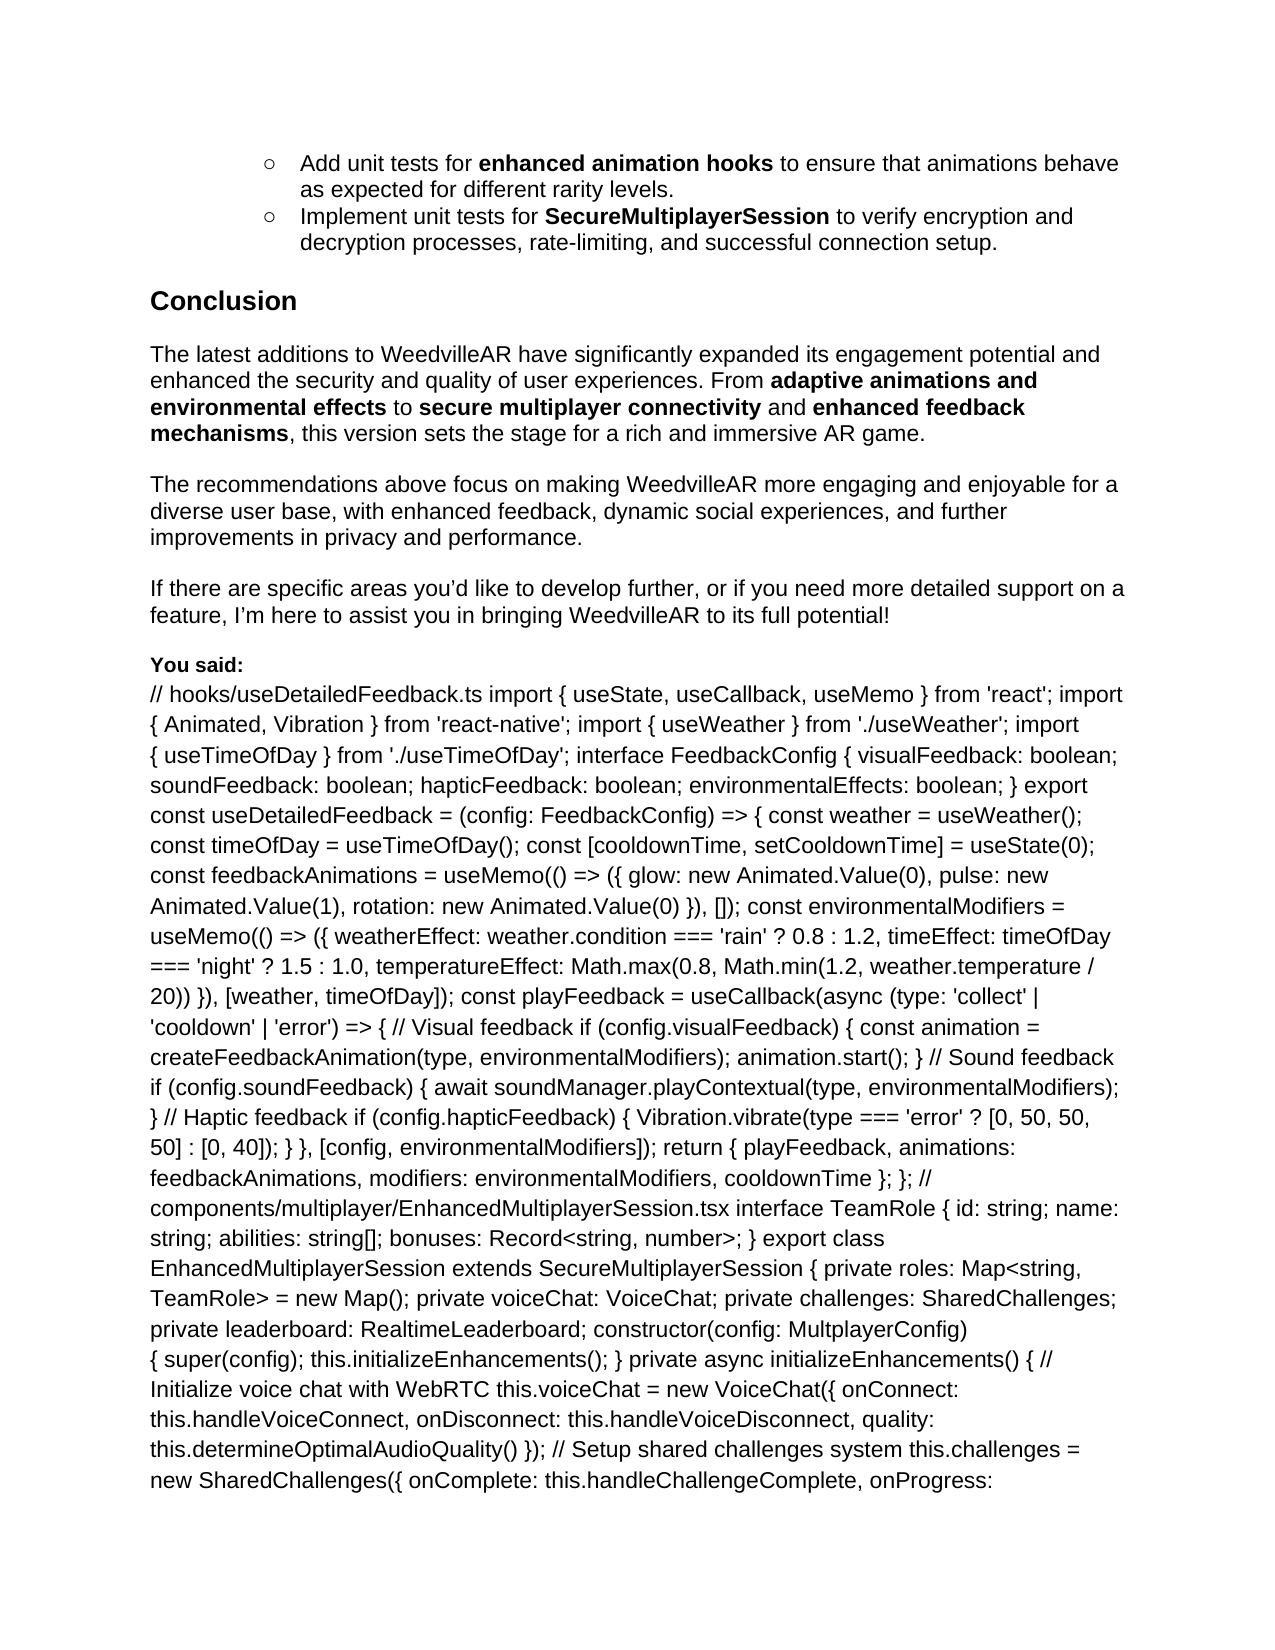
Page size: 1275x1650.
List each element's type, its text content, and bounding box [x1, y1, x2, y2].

list Add unit tests for enhanced animation hooks to ensure that animations behave as expected for different rarity levels. [262, 150, 1125, 203]
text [150, 681, 1125, 1493]
text The latest additions to WeedvilleAR have significantly expanded its engagement potential and enhanced the security and quality of user experiences. From adaptive animations and environmental effects to secure multiplayer connectivity and enhanced feedback mechanisms, this version sets the stage for a rich and immersive AR game. [150, 341, 1125, 446]
list Implement unit tests for SecureMultiplayerSession to verify encryption and decryption processes, rate-limiting, and successful connection setup. [262, 203, 1125, 255]
text If there are specific areas you’d like to develop further, or if you need more detailed support on a feature, I’m here to assist you in bringing WeedvilleAR to its full potential! [150, 575, 1125, 628]
subtitle You said: [150, 653, 1125, 677]
subtitle Conclusion [150, 284, 1125, 316]
text The recommendations above focus on making WeedvilleAR more engaging and enjoyable for a diverse user base, with enhanced feedback, dynamic social experiences, and further improvements in privacy and performance. [150, 471, 1125, 550]
